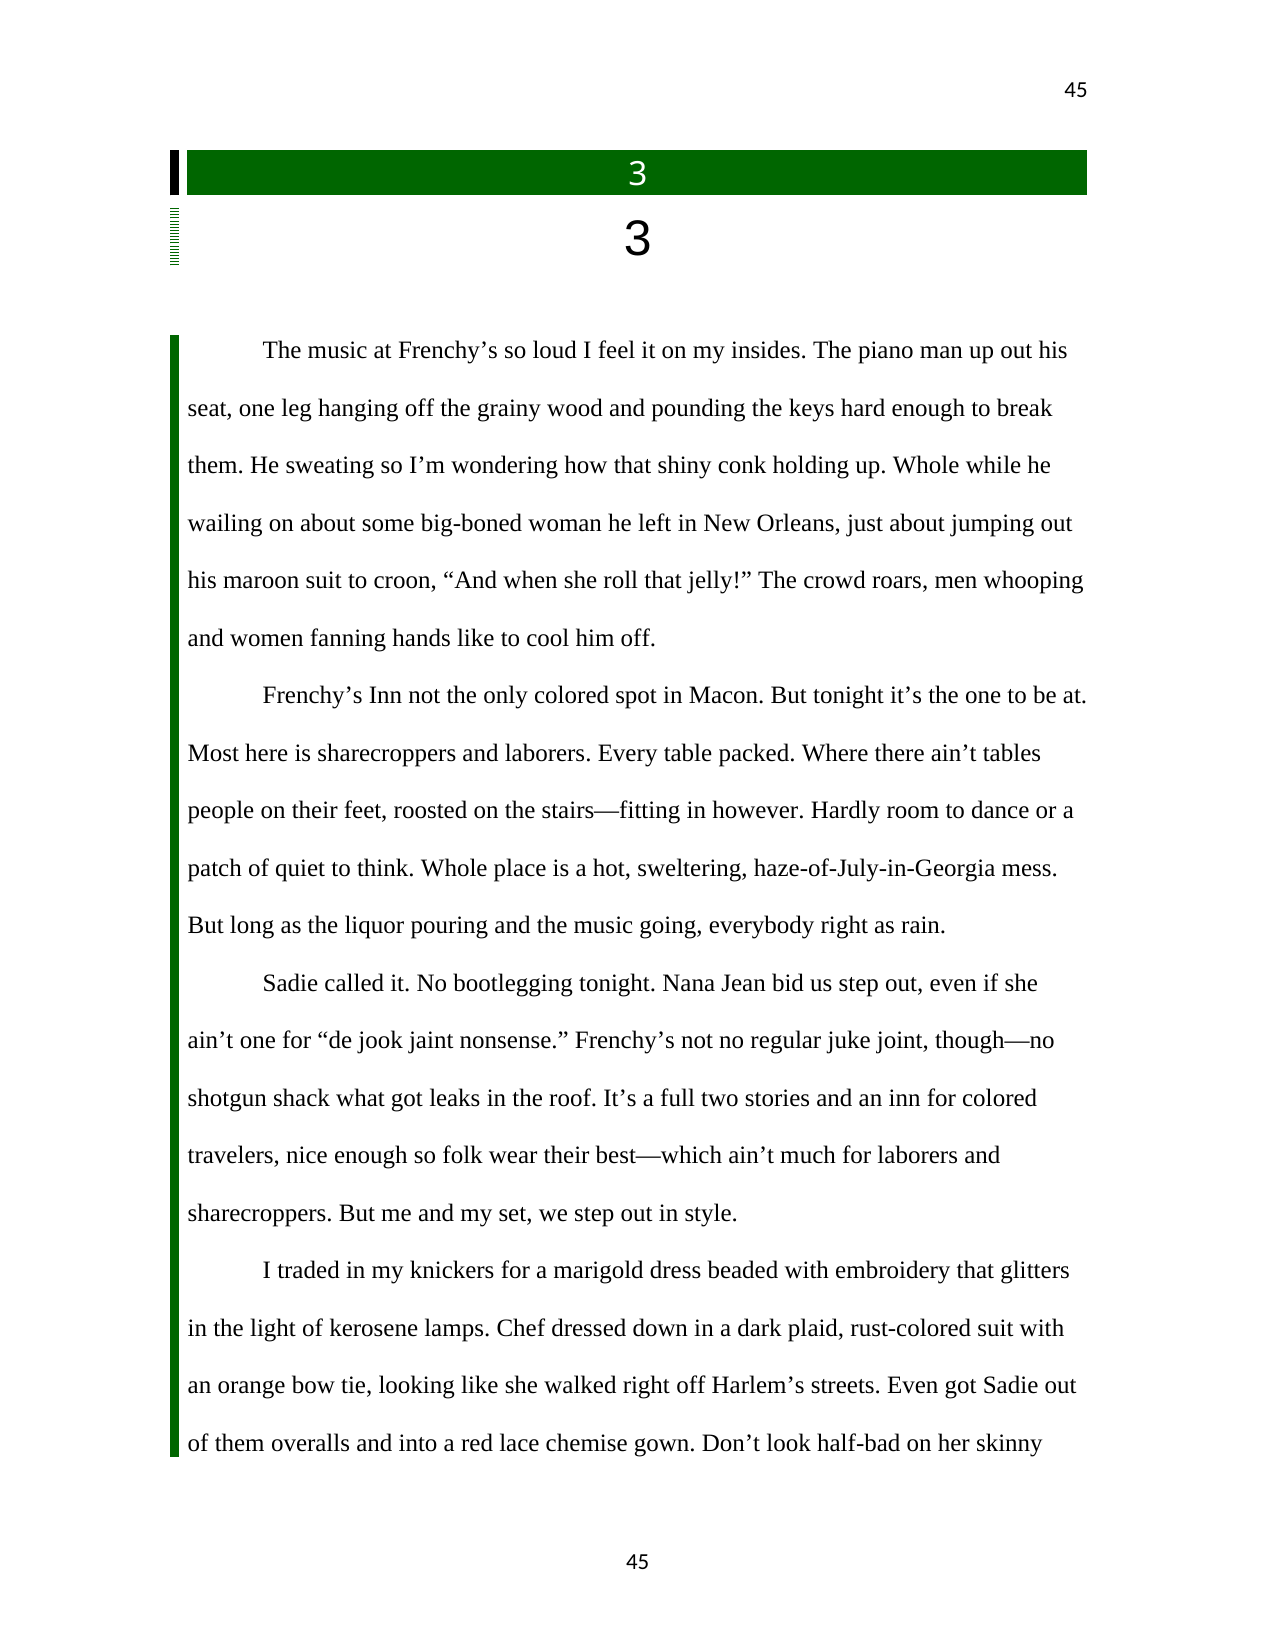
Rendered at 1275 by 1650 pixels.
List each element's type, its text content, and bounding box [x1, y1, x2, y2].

text The music at Frenchy’s so loud I feel it on my insides. The piano man up out his seat, one leg hanging off the grainy wood and pounding the keys hard enough to break them. He sweating so I’m wondering how that shiny conk holding up. Whole while he wailing on about some big-boned woman he left in New Orleans, just about jumping out his maroon suit to croon, “And when she roll that jelly!” The crowd roars, men whooping and women fanning hands like to cool him off. [179, 335, 1087, 652]
text 3 [187, 150, 1087, 195]
text Sadie called it. No bootlegging tonight. Nana Jean bid us step out, even if she ain’t one for “de jook jaint nonsense.” Frenchy’s not no regular juke joint, though—no shotgun shack what got leaks in the roof. It’s a full two stories and an inn for colored travelers, nice enough so folk wear their best—which ain’t much for laborers and sharecroppers. But me and my set, we step out in style. [179, 968, 1087, 1227]
title 3 [170, 208, 1087, 265]
text Frenchy’s Inn not the only colored spot in Macon. But tonight it’s the one to be at. Most here is sharecroppers and laborers. Every table packed. Where there ain’t tables people on their feet, roosted on the stairs—fitting in however. Hardly room to dance or a patch of quiet to think. Whole place is a hot, sweltering, haze-of-July-in-Georgia mess. But long as the liquor pouring and the music going, everybody right as rain. [179, 680, 1087, 939]
